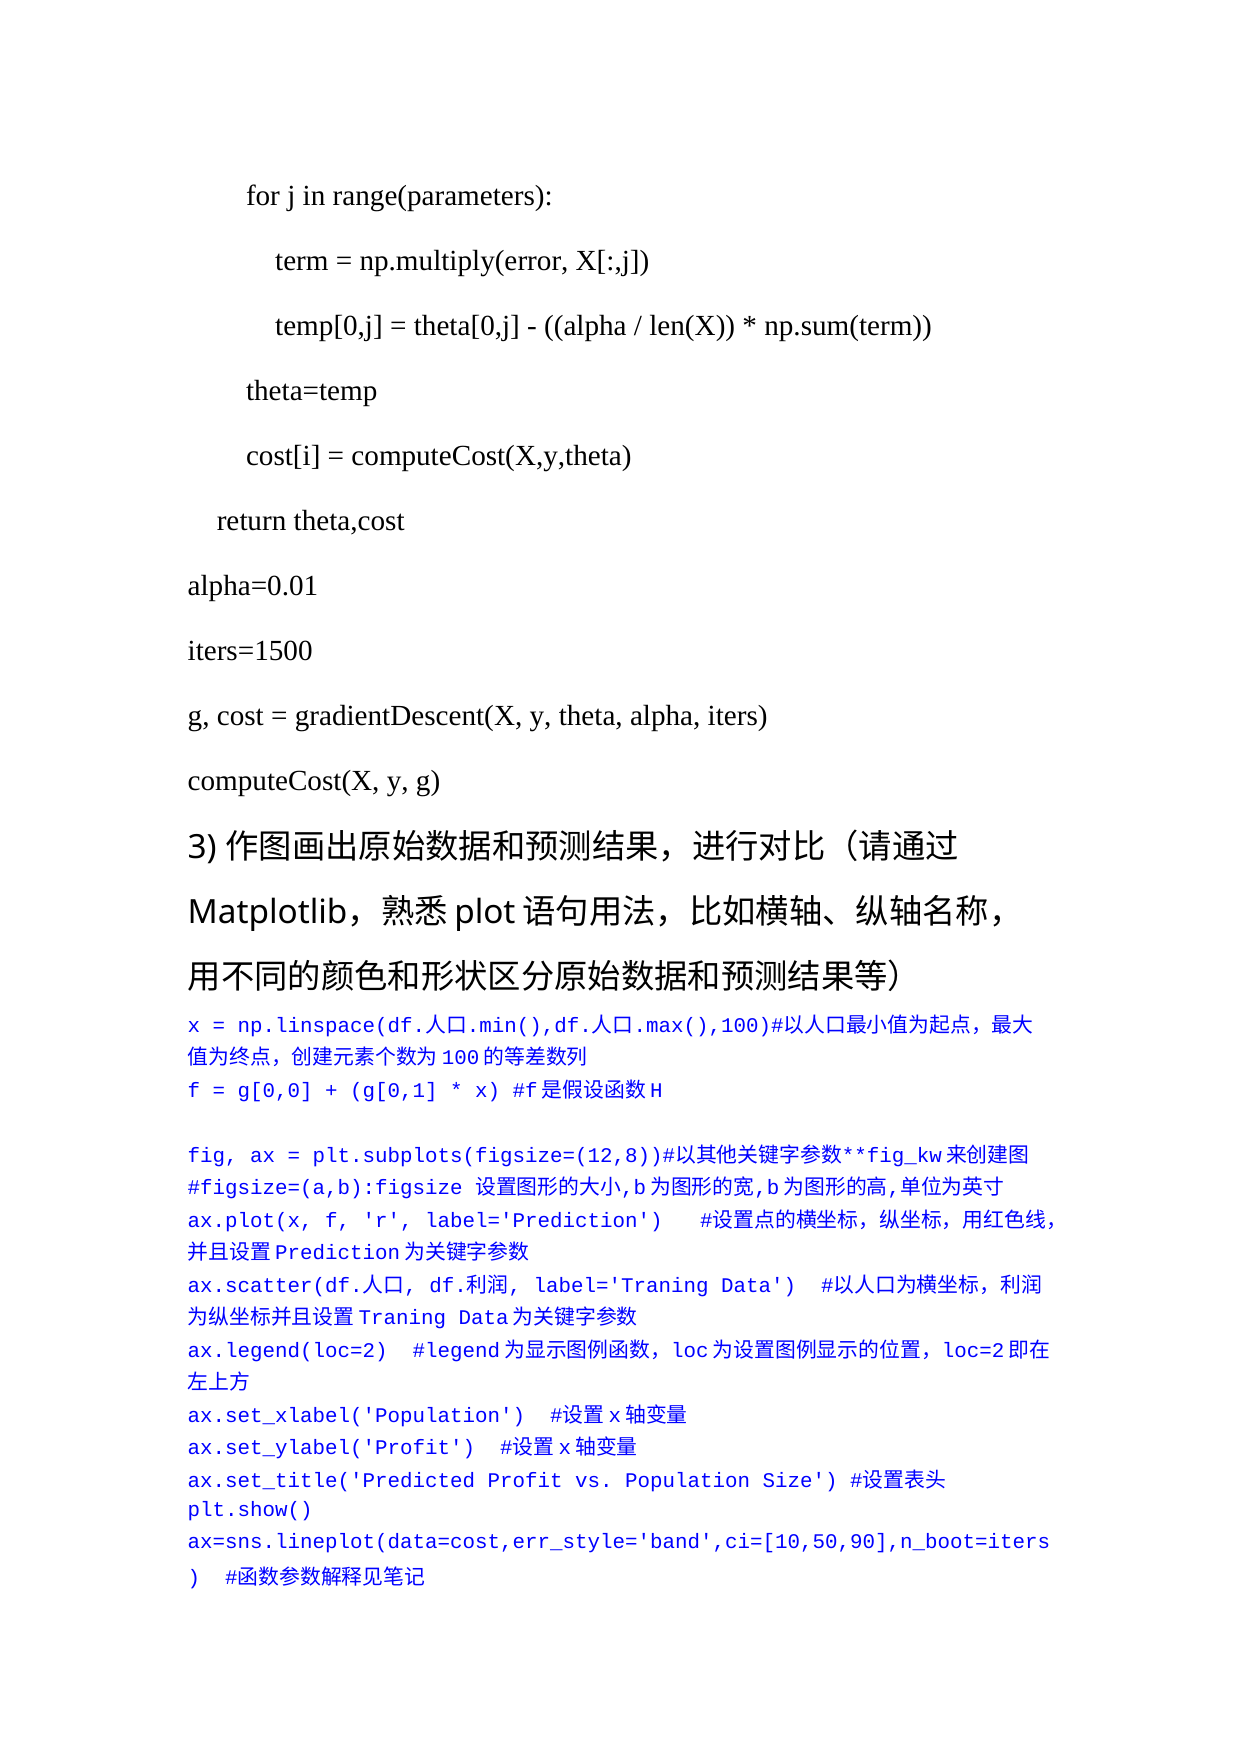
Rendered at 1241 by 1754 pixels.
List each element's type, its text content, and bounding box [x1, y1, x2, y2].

text ax.plot(x, f, 'r', label='Prediction') #设置点的横坐标，纵坐标，用红色线，并且设置Prediction为关键字参数 [187, 1202, 1053, 1267]
list 作图画出原始数据和预测结果，进行对比（请通过Matplotlib，熟悉plot语句用法，比如横轴、纵轴名称，用不同的颜色和形状区分原始数据和预测结果等） [187, 812, 1053, 1007]
text temp[0,j] = theta[0,j] - ((alpha / len(X)) * np.sum(term)) [187, 292, 1053, 357]
text cost[i] = computeCost(X,y,theta) [187, 422, 1053, 487]
text return theta,cost [187, 487, 1053, 552]
text for j in range(parameters): [187, 162, 1053, 227]
text #figsize=(a,b):figsize 设置图形的大小,b为图形的宽,b为图形的高,单位为英寸 [187, 1169, 1053, 1202]
text iters=1500 [187, 617, 1053, 682]
text f = g[0,0] + (g[0,1] * x) #f是假设函数H [187, 1072, 1053, 1104]
text alpha=0.01 [187, 552, 1053, 617]
text computeCost(X, y, g) [187, 747, 1053, 812]
text g, cost = gradientDescent(X, y, theta, alpha, iters) [187, 682, 1053, 747]
text term = np.multiply(error, X[:,j]) [187, 227, 1053, 292]
text fig, ax = plt.subplots(figsize=(12,8))#以其他关键字参数**fig_kw来创建图 [187, 1137, 1053, 1169]
text ax.scatter(df.人口, df.利润, label='Traning Data') #以人口为横坐标，利润为纵坐标并且设置Traning Data为关键字参数 [187, 1267, 1053, 1332]
text ax.set_xlabel('Population') #设置x轴变量 [187, 1397, 1053, 1429]
text plt.show() [187, 1494, 1053, 1527]
text theta=temp [187, 357, 1053, 422]
text ax=sns.lineplot(data=cost,err_style='band',ci=[10,50,90],n_boot=iters) #函数参数解释见笔记 [187, 1527, 1053, 1592]
text ax.set_ylabel('Profit') #设置x轴变量 [187, 1429, 1053, 1462]
text ax.legend(loc=2) #legend为显示图例函数，loc为设置图例显示的位置，loc=2即在左上方 [187, 1332, 1053, 1397]
text ax.set_title('Predicted Profit vs. Population Size') #设置表头 [187, 1462, 1053, 1494]
text x = np.linspace(df.人口.min(),df.人口.max(),100)#以人口最小值为起点，最大值为终点，创建元素个数为100的等差数列 [187, 1007, 1053, 1072]
